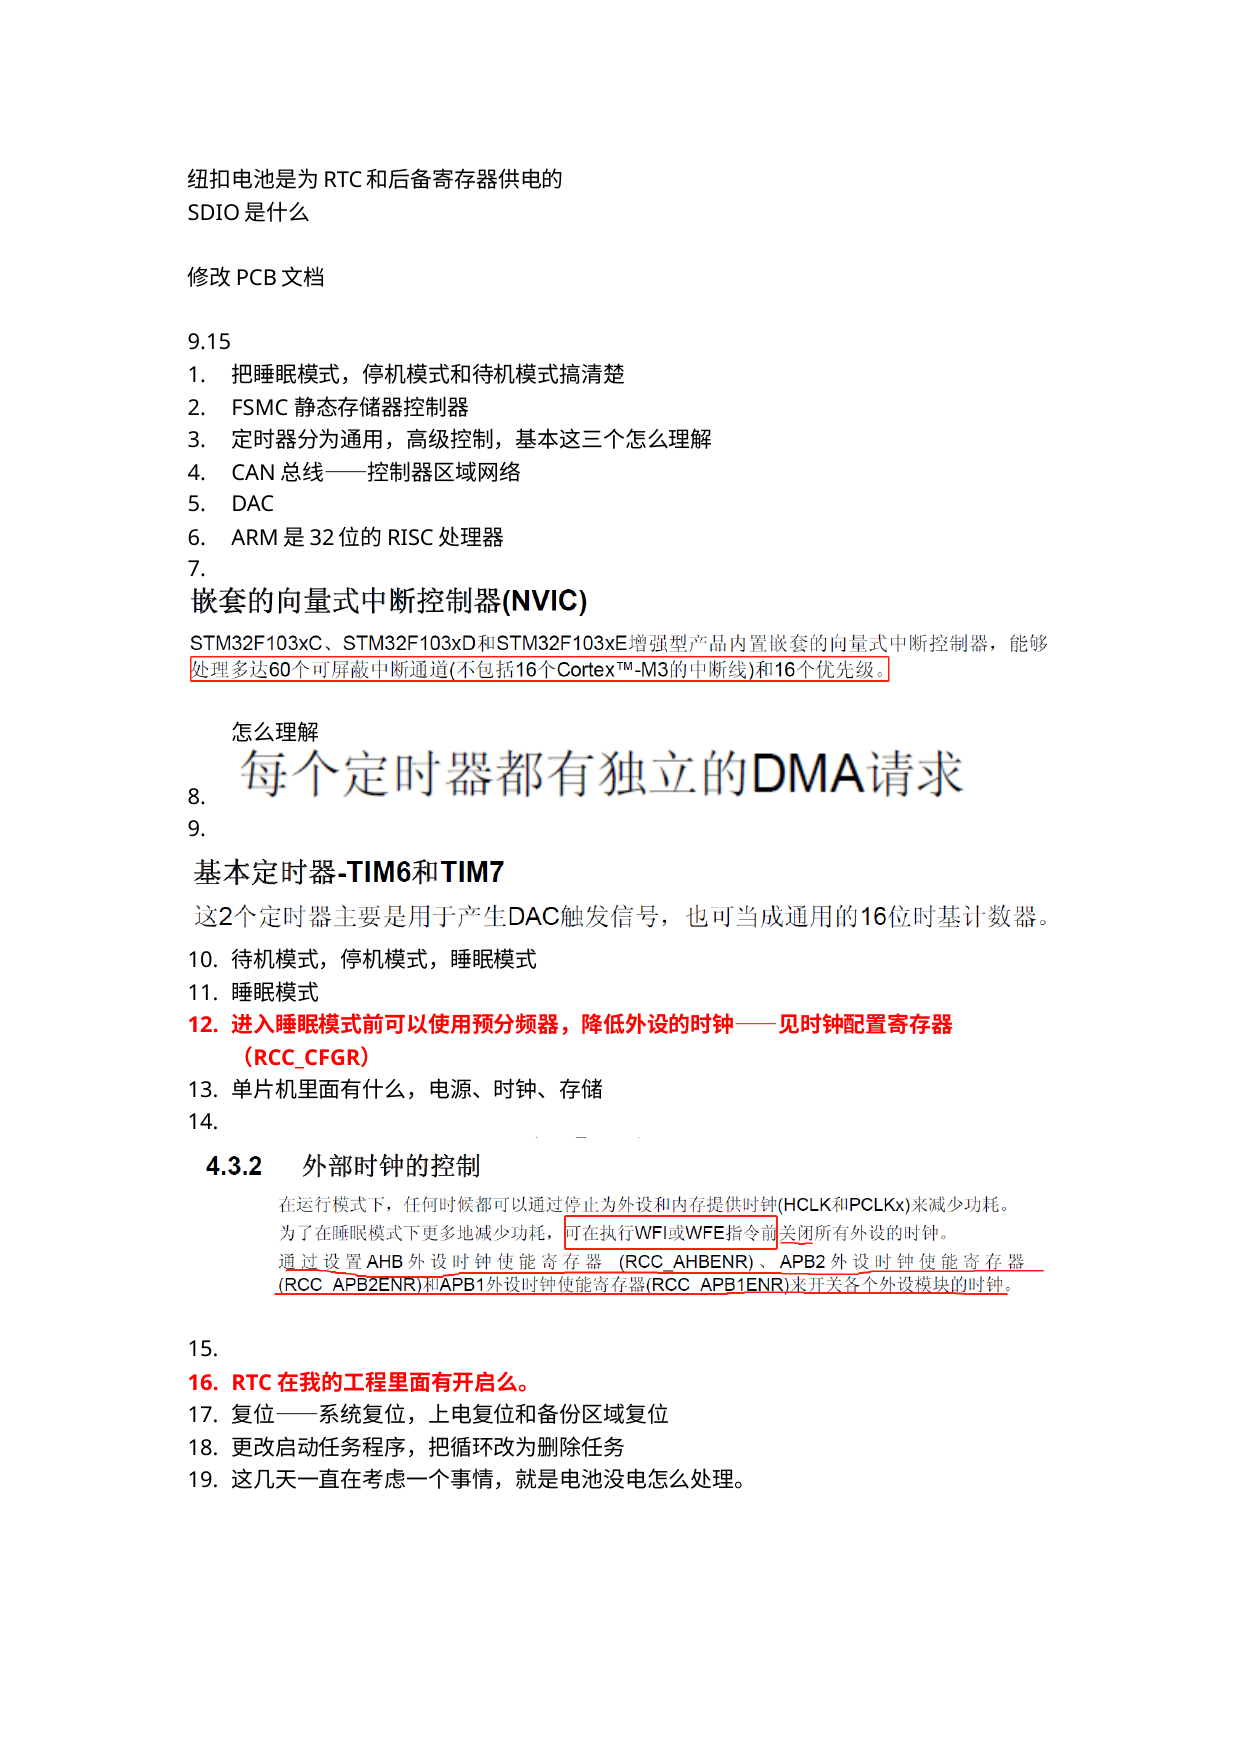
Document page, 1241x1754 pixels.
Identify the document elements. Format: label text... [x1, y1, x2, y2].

list 进入睡眠模式前可以使用预分频器，降低外设的时钟——见时钟配置寄存器（RCC_CFGR） [187, 1007, 1053, 1072]
list 单片机里面有什么，电源、时钟、存储 [187, 1072, 1053, 1104]
picture [187, 584, 1053, 683]
list DAC [187, 487, 1053, 519]
picture [187, 844, 1053, 937]
list RTC 在我的工程里面有开启么。 [187, 1364, 1053, 1397]
list ARM是32位的RISC处理器 [187, 519, 1053, 552]
picture [231, 747, 976, 805]
text SDIO是什么 [187, 194, 1053, 227]
list 定时器分为通用，高级控制，基本这三个怎么理解 [187, 422, 1053, 454]
text 纽扣电池是为RTC和后备寄存器供电的 [187, 162, 1053, 194]
list 睡眠模式 [187, 974, 1053, 1007]
list 复位——系统复位，上电复位和备份区域复位 [187, 1397, 1053, 1429]
list FSMC 静态存储器控制器 [187, 389, 1053, 422]
text 9.15 [187, 324, 1053, 357]
text 修改PCB文档 [187, 259, 1053, 292]
list 更改启动任务程序，把循环改为删除任务 [187, 1429, 1053, 1462]
list CAN总线——控制器区域网络 [187, 454, 1053, 487]
list 怎么理解 [187, 552, 1053, 584]
list 把睡眠模式，停机模式和待机模式搞清楚 [187, 357, 1053, 389]
list 怎么理解 [187, 683, 1053, 747]
picture [187, 1137, 1053, 1306]
list 这几天一直在考虑一个事情，就是电池没电怎么处理。 [187, 1462, 1053, 1494]
list 待机模式，停机模式，睡眠模式 [187, 942, 1053, 974]
